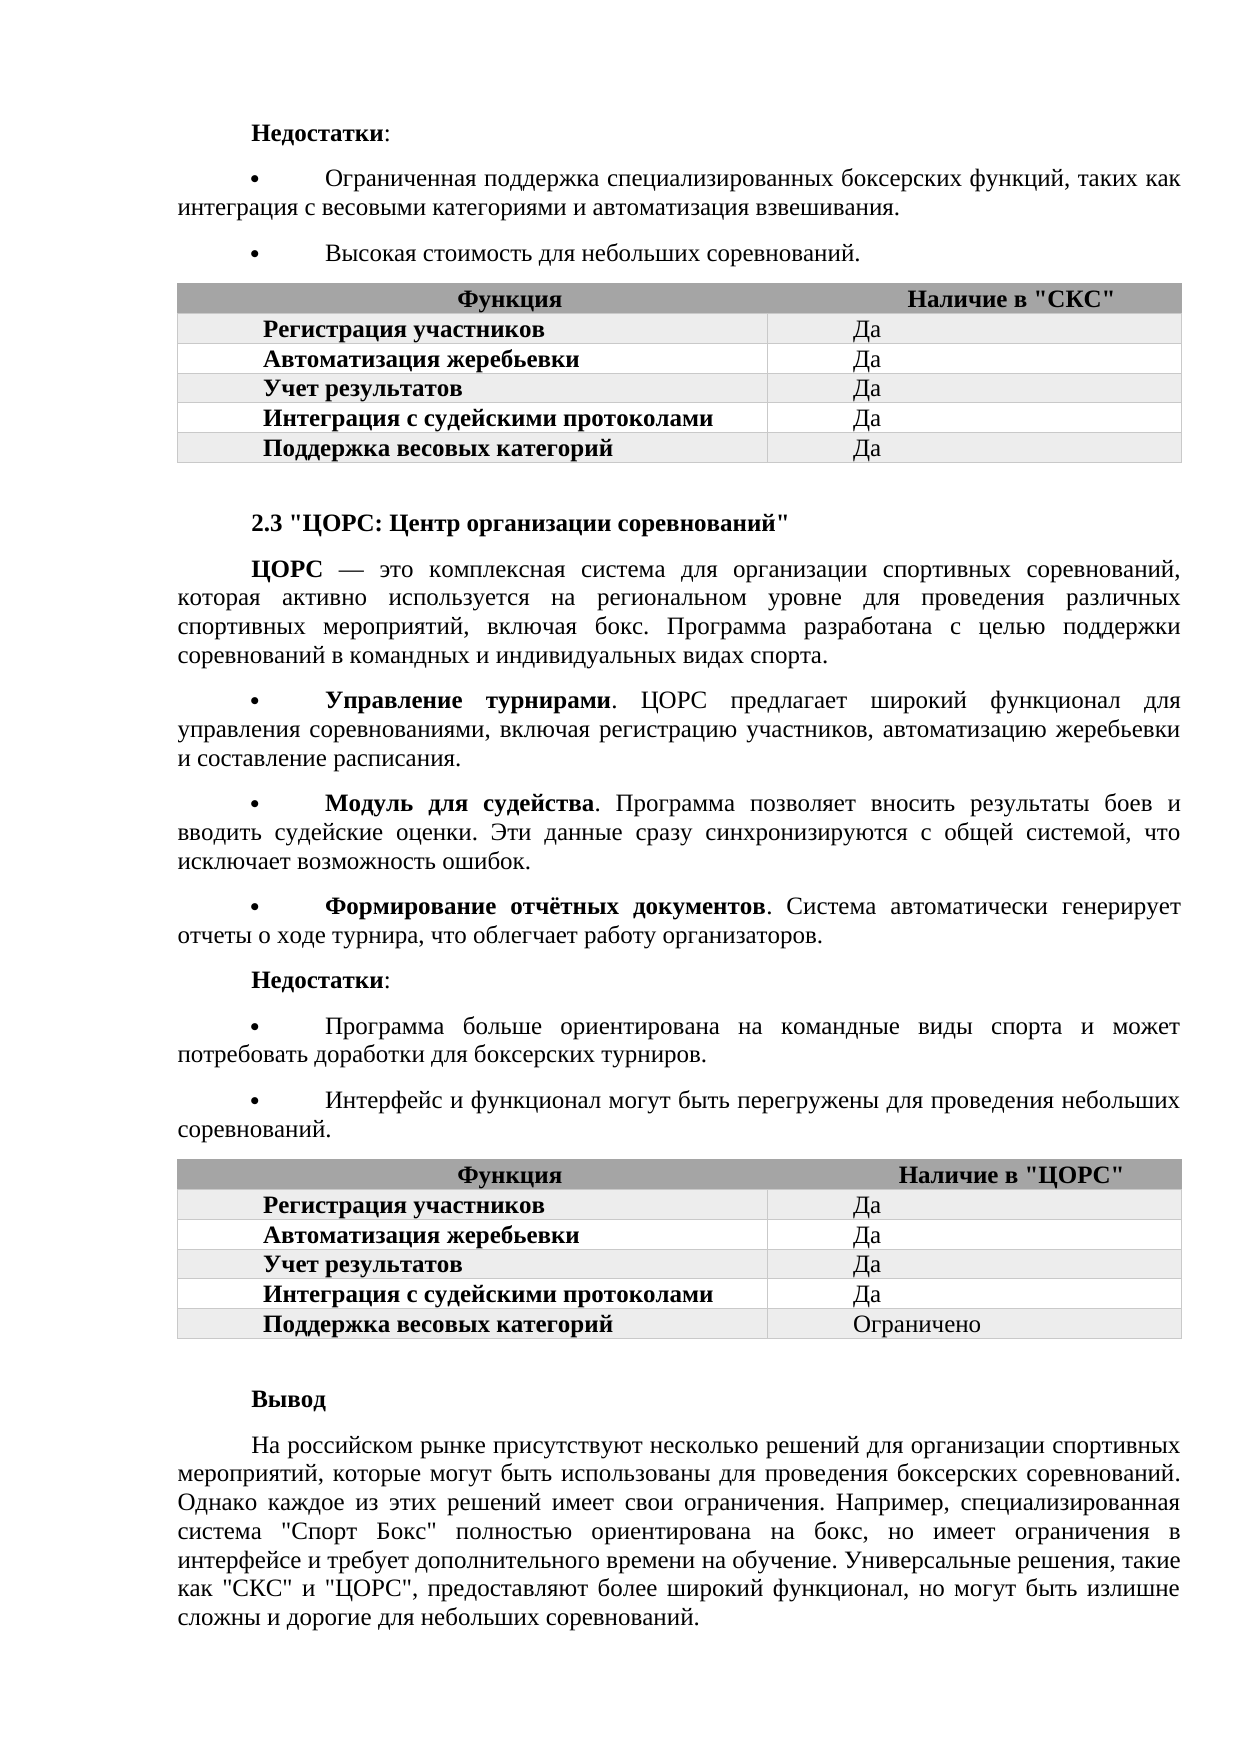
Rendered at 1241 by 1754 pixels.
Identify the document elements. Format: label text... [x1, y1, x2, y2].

table_cell Автоматизация жеребьевки [178, 1220, 767, 1248]
text Вывод [177, 1384, 1181, 1413]
list Высокая стоимость для небольших соревнований. [177, 238, 1181, 266]
table_cell Поддержка весовых категорий [178, 433, 767, 462]
list Интерфейс и функционал могут быть перегружены для проведения небольших соревнований. [177, 1085, 1181, 1142]
table_cell Да [768, 374, 1181, 402]
table_cell Интеграция с судейскими протоколами [178, 403, 767, 432]
list Ограниченная поддержка специализированных боксерских функций, таких как интеграция с весовыми категориями и автоматизация взвешивания. [177, 163, 1181, 221]
table_cell Да [768, 433, 1181, 462]
table_cell Учет результатов [178, 1250, 767, 1278]
table_cell Да [768, 1279, 1181, 1308]
list Управление турнирами. ЦОРС предлагает широкий функционал для управления соревнованиями, включая регистрацию участников, автоматизацию жеребьевки и составление расписания. [177, 685, 1181, 772]
table_header Функция [178, 1160, 767, 1189]
table_cell Регистрация участников [178, 1190, 767, 1219]
table_cell Поддержка весовых категорий [178, 1309, 767, 1338]
table_header Наличие в "СКС" [768, 284, 1181, 313]
table_cell Да [768, 344, 1181, 372]
table_header Функция [178, 284, 767, 313]
table_cell Интеграция с судейскими протоколами [178, 1279, 767, 1308]
table_cell Да [768, 1190, 1181, 1219]
table_cell Да [768, 403, 1181, 432]
text 2.3 "ЦОРС: Центр организации соревнований" [177, 508, 1181, 537]
table_cell Регистрация участников [178, 314, 767, 343]
table_cell Ограничено [768, 1309, 1181, 1338]
table_cell Да [768, 1220, 1181, 1248]
list Модуль для судейства. Программа позволяет вносить результаты боев и вводить судейские оценки. Эти данные сразу синхронизируются с общей системой, что исключает возможность ошибок. [177, 788, 1181, 874]
list Программа больше ориентирована на командные виды спорта и может потребовать доработки для боксерских турниров. [177, 1011, 1181, 1068]
table_cell Да [768, 1250, 1181, 1278]
list Формирование отчётных документов. Система автоматически генерирует отчеты о ходе турнира, что облегчает работу организаторов. [177, 891, 1181, 949]
text ЦОРС — это комплексная система для организации спортивных соревнований, которая активно используется на региональном уровне для проведения различных спортивных мероприятий, включая бокс. Программа разработана с целью поддержки соревнований в командных и индивидуальных видах спорта. [177, 554, 1181, 669]
text На российском рынке присутствуют несколько решений для организации спортивных мероприятий, которые могут быть использованы для проведения боксерских соревнований. Однако каждое из этих решений имеет свои ограничения. Например, специализированная система "Спорт Бокс" полностью ориентирована на бокс, но имеет ограничения в интерфейсе и требует дополнительного времени на обучение. Универсальные решения, такие как "СКС" и "ЦОРС", предоставляют более широкий функционал, но могут быть излишне сложны и дорогие для небольших соревнований. [177, 1430, 1181, 1631]
text Недостатки: [177, 965, 1181, 994]
table_header Наличие в "ЦОРС" [768, 1160, 1181, 1189]
table_cell Автоматизация жеребьевки [178, 344, 767, 372]
text Недостатки: [177, 118, 1181, 147]
table_cell Учет результатов [178, 374, 767, 402]
table_cell Да [768, 314, 1181, 343]
